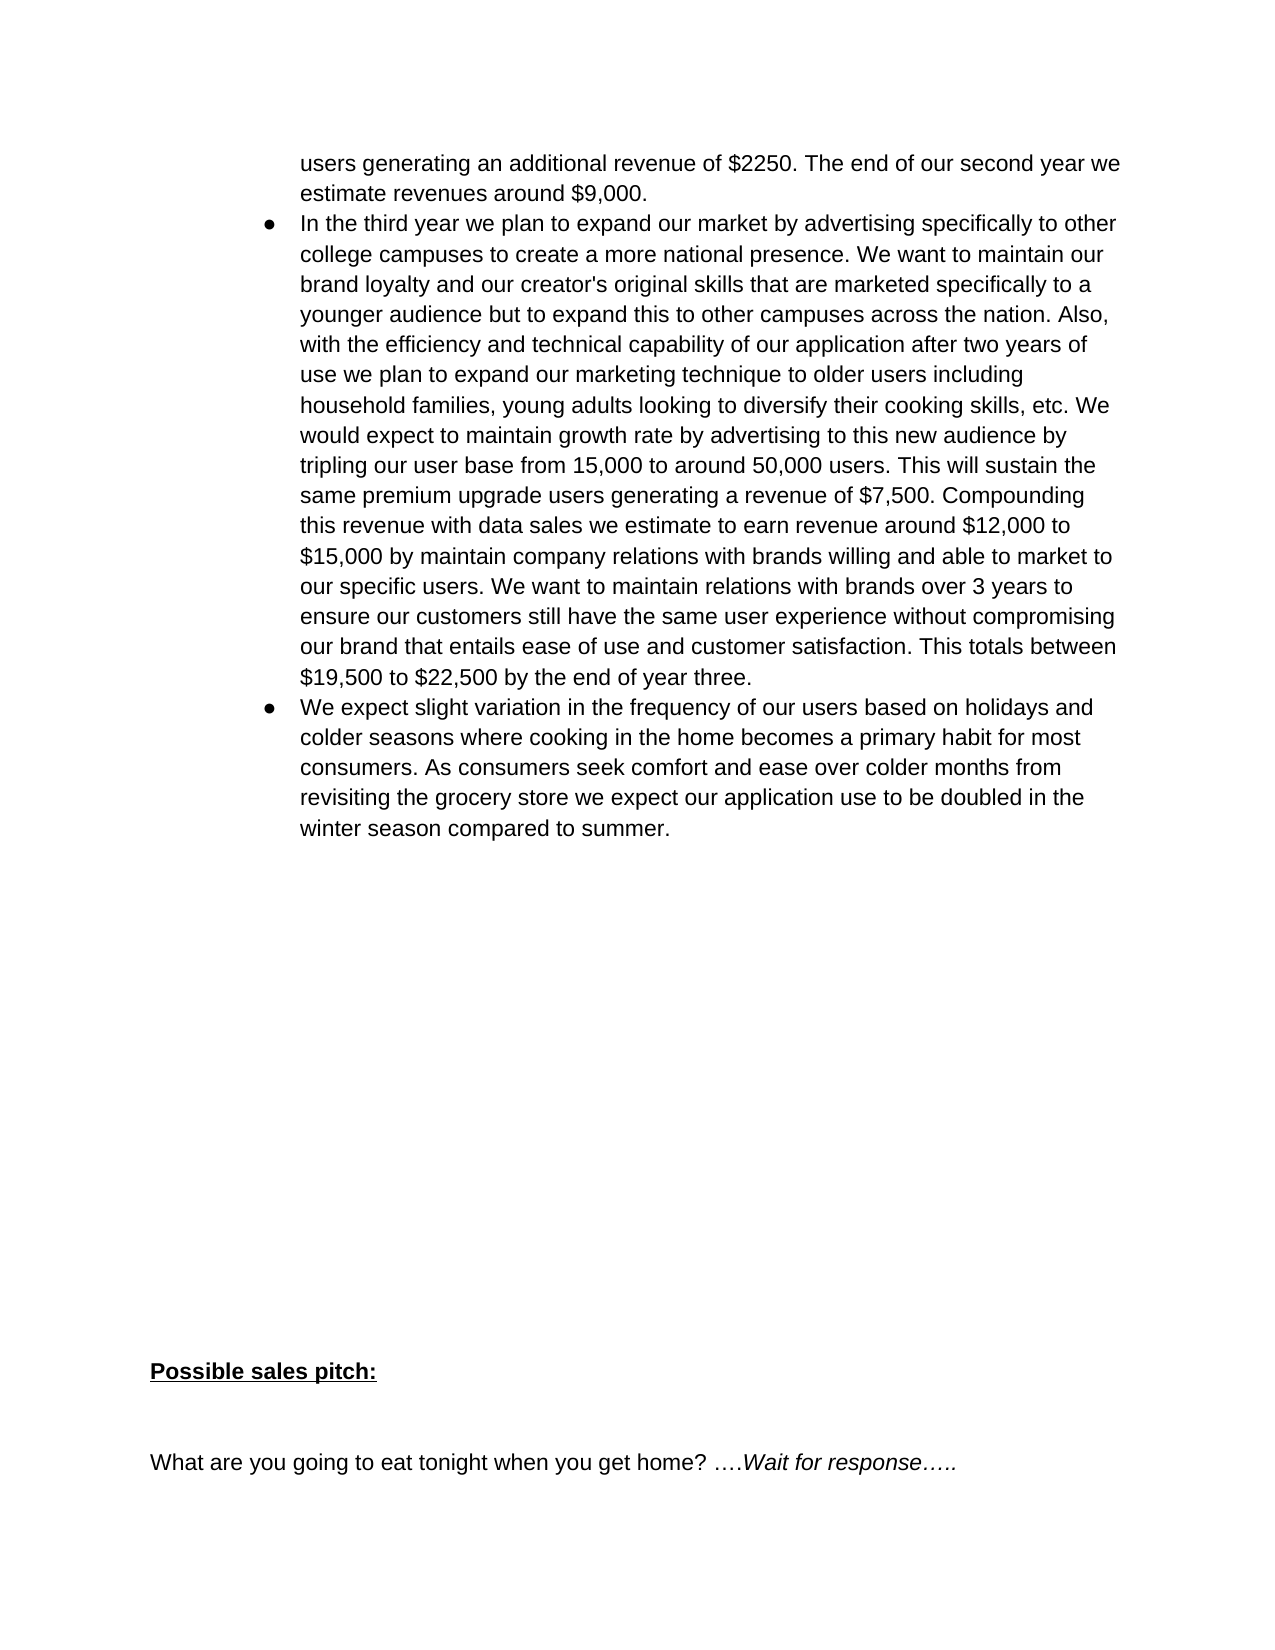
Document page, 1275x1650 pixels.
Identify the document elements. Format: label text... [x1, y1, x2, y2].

list We expect slight variation in the frequency of our users based on holidays and colder seasons where cooking in the home becomes a primary habit for most consumers. As consumers seek comfort and ease over colder months from revisiting the grocery store we expect our application use to be doubled in the winter season compared to summer. [262, 694, 1125, 841]
list In the third year we plan to expand our market by advertising specifically to other college campuses to create a more national presence. We want to maintain our brand loyalty and our creator's original skills that are marketed specifically to a younger audience but to expand this to other campuses across the nation. Also, with the efficiency and technical capability of our application after two years of use we plan to expand our marketing technique to older users including household families, young adults looking to diversify their cooking skills, etc. We would expect to maintain growth rate by advertising to this new audience by tripling our user base from 15,000 to around 50,000 users. This will sustain the same premium upgrade users generating a revenue of $7,500. Compounding this revenue with data sales we estimate to earn revenue around $12,000 to $15,000 by maintain company relations with brands willing and able to market to our specific users. We want to maintain relations with brands over 3 years to ensure our customers still have the same user experience without compromising our brand that entails ease of use and customer satisfaction. This totals between $19,500 to $22,500 by the end of year three. [262, 210, 1125, 690]
text Possible sales pitch: [150, 1358, 1125, 1385]
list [262, 150, 1125, 207]
text What are you going to eat tonight when you get home? ….Wait for response….. [150, 1449, 1125, 1475]
